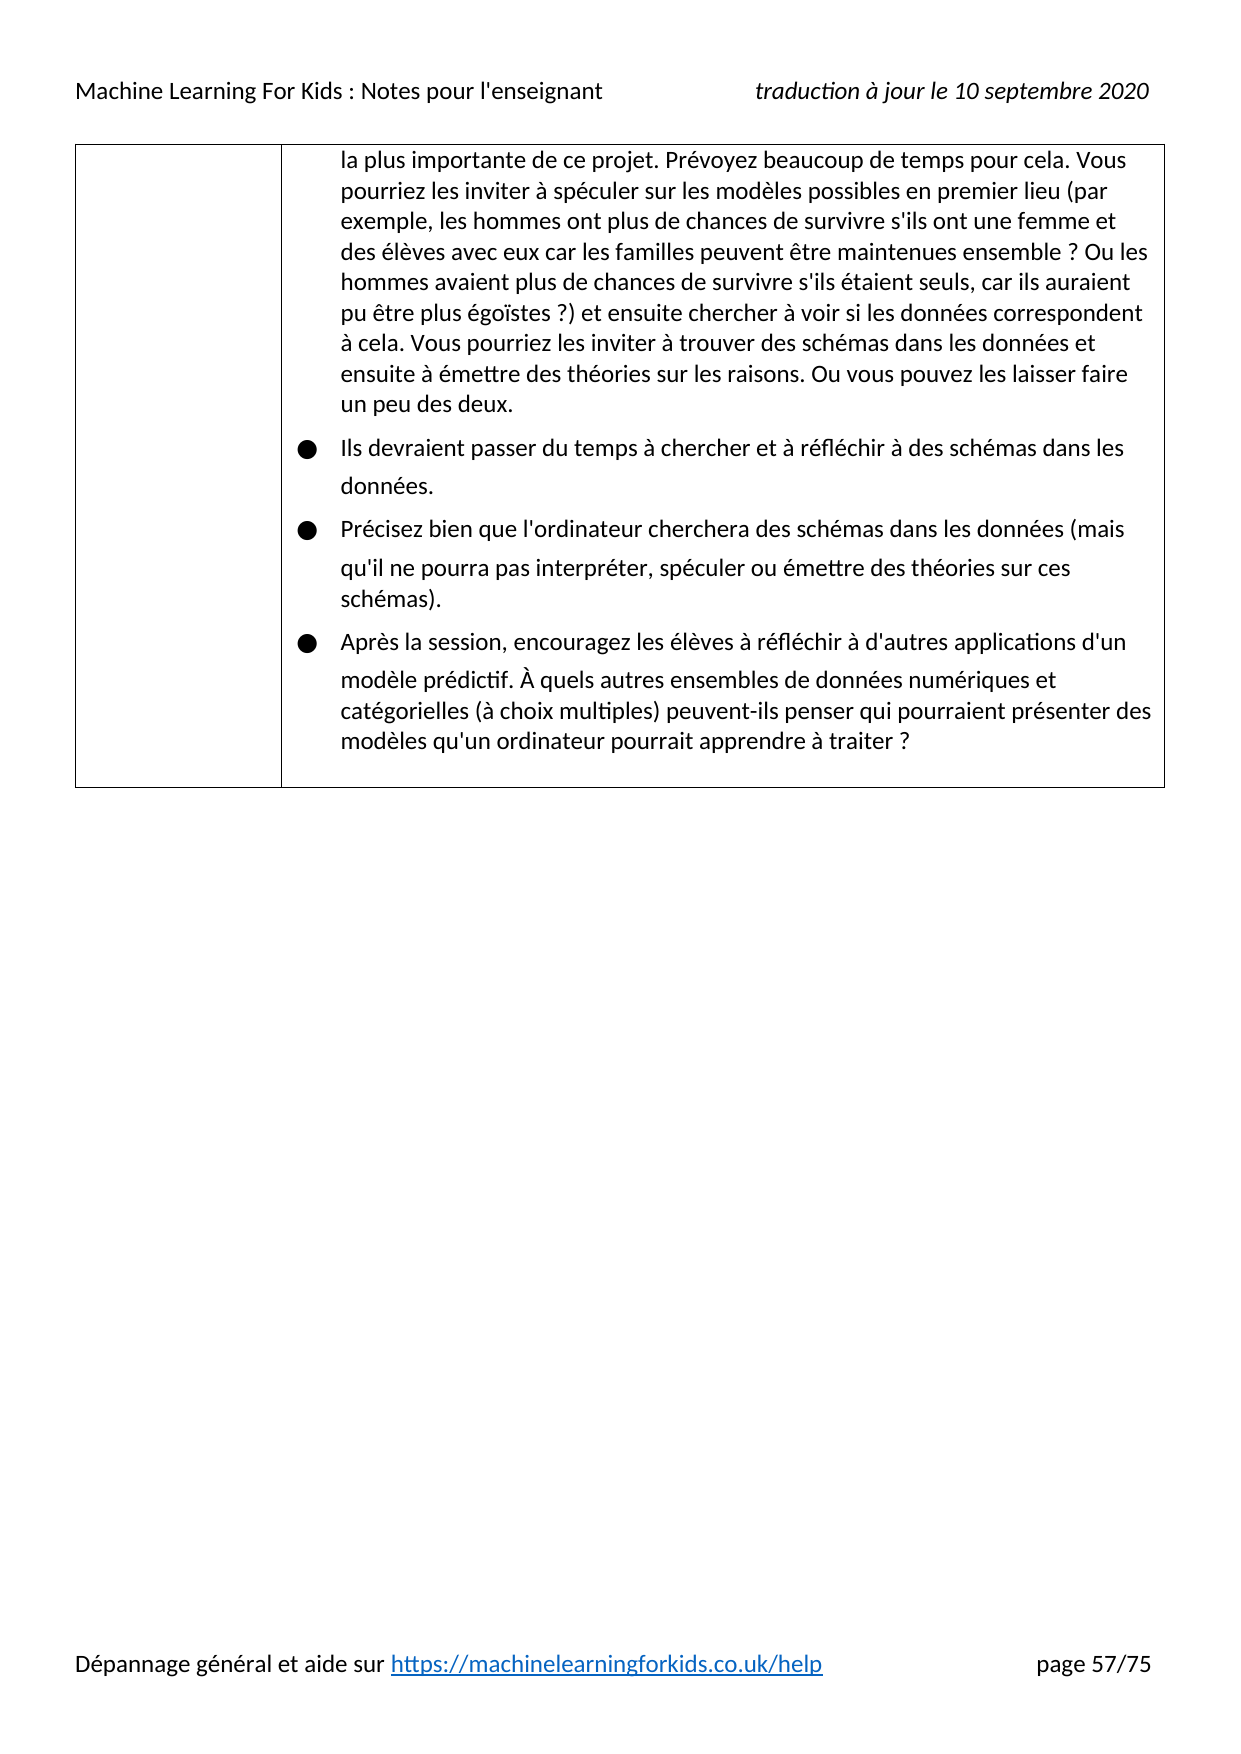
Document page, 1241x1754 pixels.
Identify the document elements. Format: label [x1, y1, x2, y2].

table_cell [76, 145, 281, 787]
table_cell [282, 145, 1164, 787]
